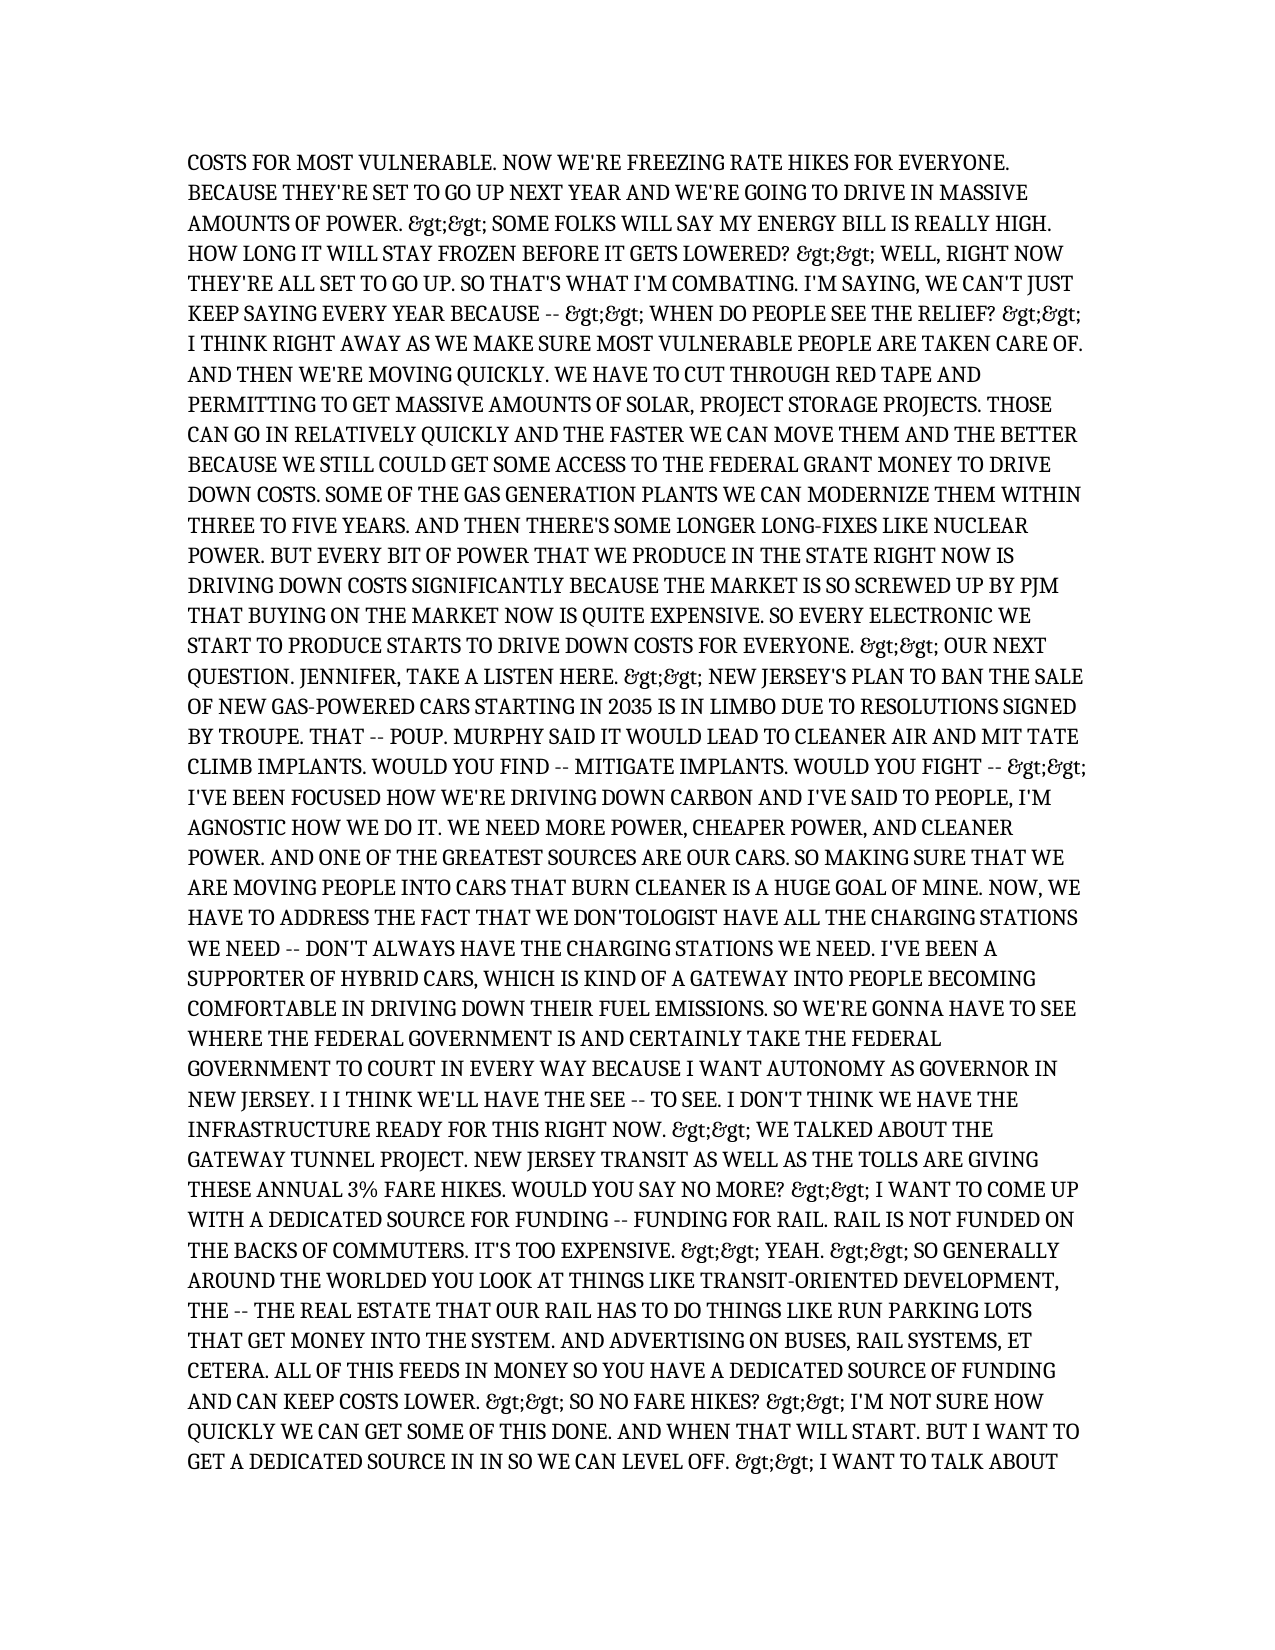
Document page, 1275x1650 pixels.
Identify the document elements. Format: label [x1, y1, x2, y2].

text [187, 150, 1087, 1475]
